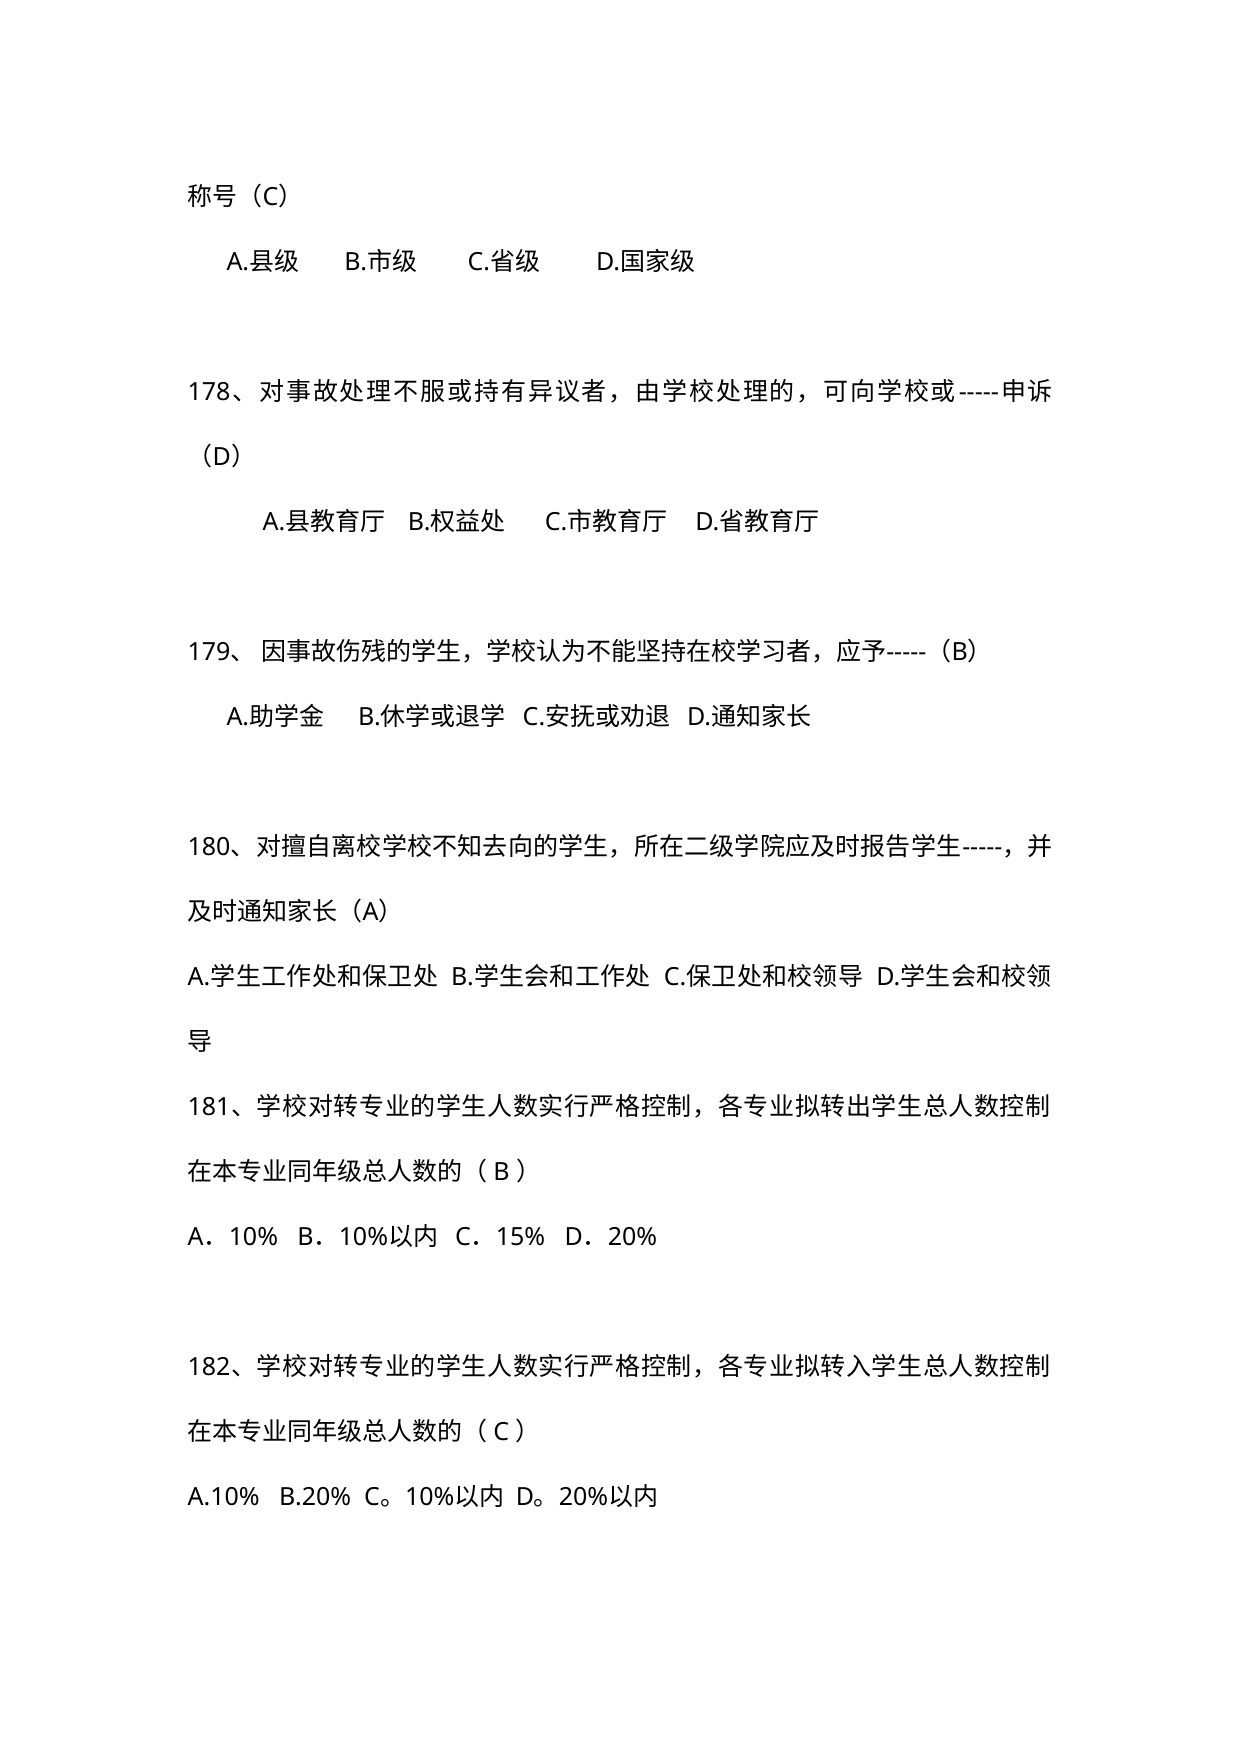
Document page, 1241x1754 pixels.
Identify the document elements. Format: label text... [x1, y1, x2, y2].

text 181、学校对转专业的学生人数实行严格控制，各专业拟转出学生总人数控制在本专业同年级总人数的（ B ） [187, 1072, 1053, 1202]
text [187, 162, 1053, 227]
text A.县级 B.市级 C.省级 D.国家级 [187, 227, 1053, 292]
text A.10% B.20% C。10%以内 D。20%以内 [187, 1462, 1053, 1527]
list A.学生工作处和保卫处 B.学生会和工作处 C.保卫处和校领导 D.学生会和校领导 [187, 942, 1053, 1072]
list 180、对擅自离校学校不知去向的学生，所在二级学院应及时报告学生-----，并及时通知家长（A） [187, 812, 1053, 942]
text 182、学校对转专业的学生人数实行严格控制，各专业拟转入学生总人数控制在本专业同年级总人数的（ C ） [187, 1332, 1053, 1462]
list A.助学金 B.休学或退学 C.安抚或劝退 D.通知家长 [187, 682, 1053, 747]
text A．10% B．10%以内 C．15% D．20% [187, 1202, 1053, 1267]
list A.县教育厅 B.权益处 C.市教育厅 D.省教育厅 [187, 487, 1053, 552]
list 178、对事故处理不服或持有异议者，由学校处理的，可向学校或-----申诉（D） [187, 357, 1053, 487]
list 179、 因事故伤残的学生，学校认为不能坚持在校学习者，应予-----（B） [187, 617, 1053, 682]
